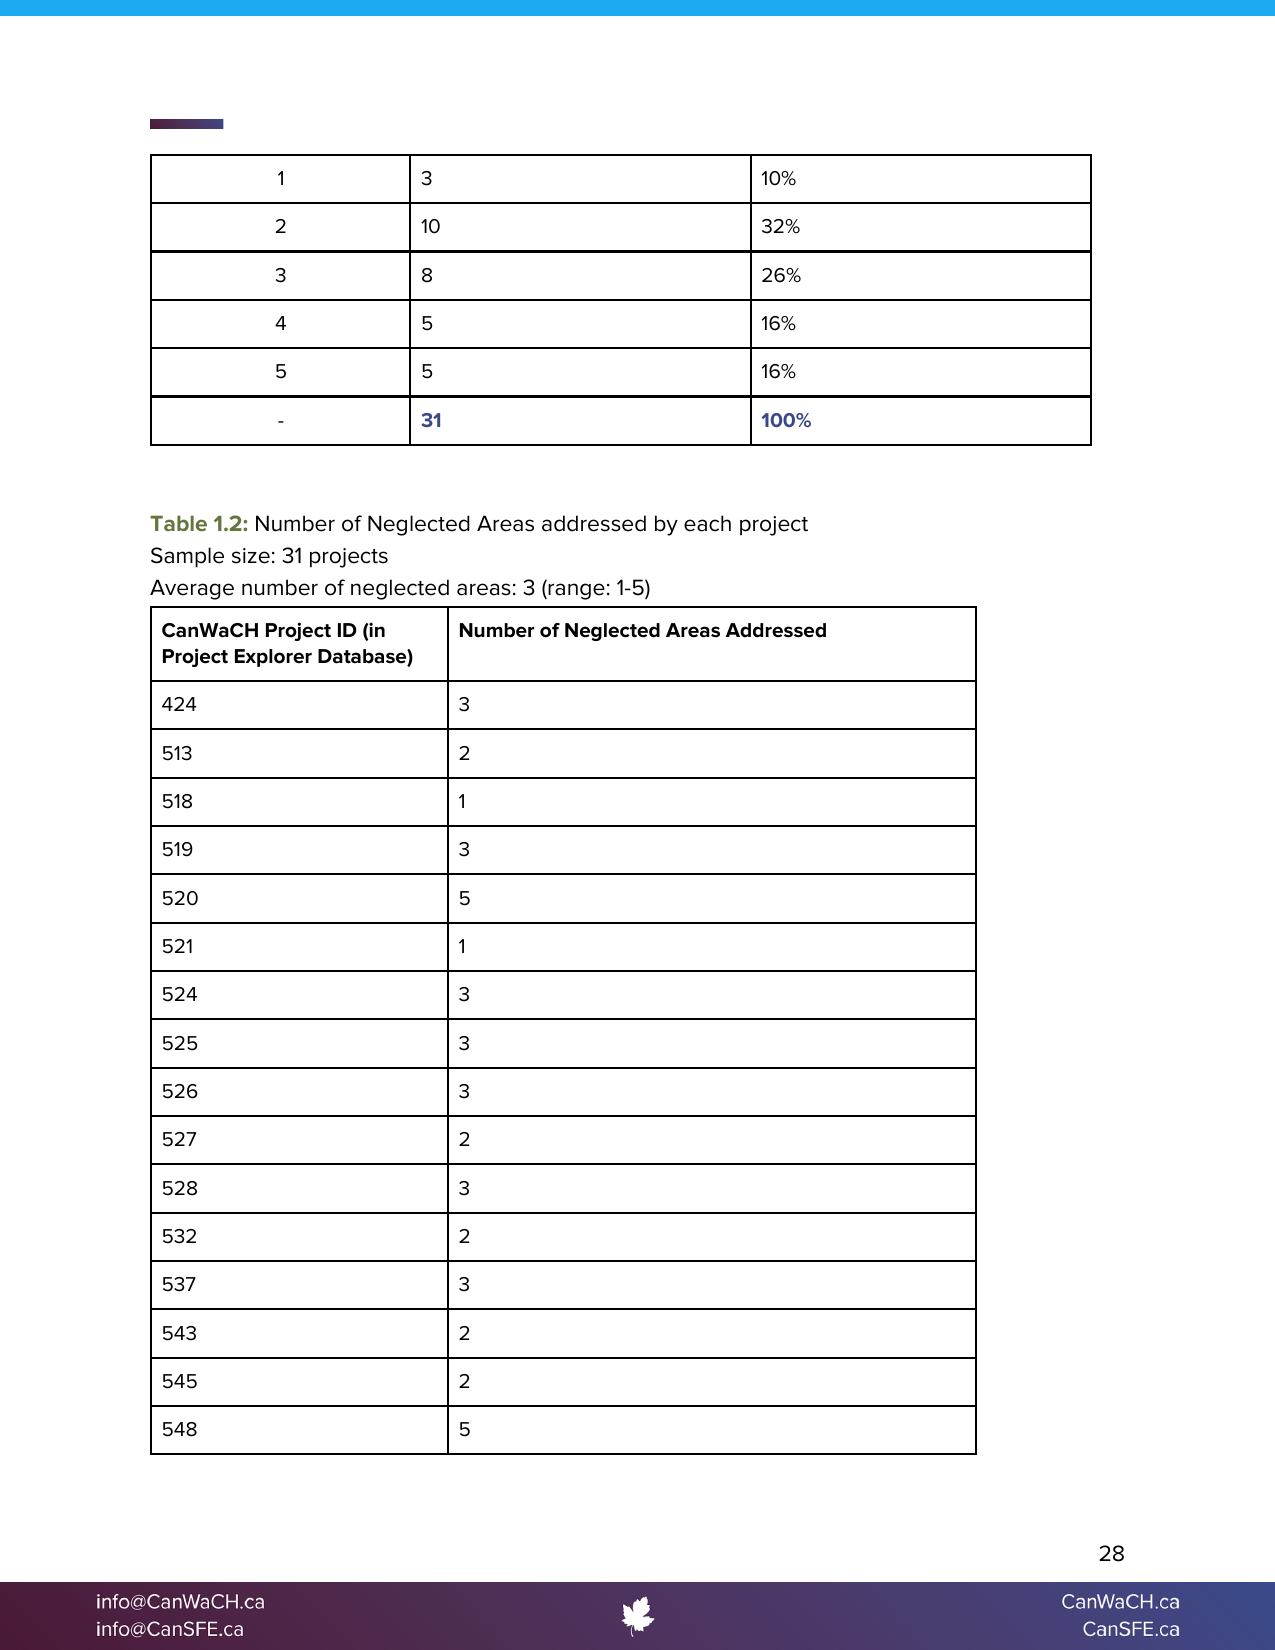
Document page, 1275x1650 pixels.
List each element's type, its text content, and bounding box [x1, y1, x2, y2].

table_cell 528 [152, 1165, 447, 1212]
table_cell 3 [449, 972, 975, 1018]
table_cell 3 [152, 253, 409, 299]
table_cell 2 [449, 1117, 975, 1163]
table_cell 100% [752, 398, 1090, 444]
table_cell 2 [449, 1310, 975, 1357]
table_cell 548 [152, 1407, 447, 1453]
text Table 1.2: Number of Neglected Areas addressed by each project [150, 510, 1125, 538]
table_cell 16% [752, 301, 1090, 347]
table_cell 1 [449, 924, 975, 970]
table_cell 2 [449, 1359, 975, 1405]
table_cell 532 [152, 1214, 447, 1260]
table_cell 543 [152, 1310, 447, 1357]
table_cell 16% [752, 349, 1090, 395]
table_cell 31 [411, 398, 750, 444]
table_cell 545 [152, 1359, 447, 1405]
table_cell 3 [411, 156, 750, 202]
table_cell 3 [449, 1069, 975, 1115]
table_cell 524 [152, 972, 447, 1018]
table_cell 2 [449, 1214, 975, 1260]
text Sample size: 31 projects [150, 542, 1125, 570]
table_cell 537 [152, 1262, 447, 1308]
table_cell 520 [152, 875, 447, 922]
table_cell 3 [449, 827, 975, 873]
table_header Number of Neglected Areas Addressed [449, 608, 975, 680]
table_cell 5 [411, 349, 750, 395]
table_cell 26% [752, 253, 1090, 299]
table_cell 513 [152, 730, 447, 777]
table_cell 3 [449, 1020, 975, 1067]
table_cell 10 [411, 204, 750, 250]
picture [0, 0, 1275, 16]
table_cell 1 [449, 779, 975, 825]
table_cell - [152, 398, 409, 444]
text Average number of neglected areas: 3 (range: 1-5) [150, 574, 1125, 602]
table_cell 2 [449, 730, 975, 777]
table_header CanWaCH Project ID (in Project Explorer Database) [152, 608, 447, 680]
table_cell 521 [152, 924, 447, 970]
table_cell 1 [152, 156, 409, 202]
table_cell 8 [411, 253, 750, 299]
picture [150, 119, 224, 129]
table_cell 2 [152, 204, 409, 250]
table_cell 424 [152, 682, 447, 728]
table_cell 527 [152, 1117, 447, 1163]
table_cell 10% [752, 156, 1090, 202]
table_cell 518 [152, 779, 447, 825]
table_cell 5 [449, 875, 975, 922]
table_cell 32% [752, 204, 1090, 250]
table_cell 519 [152, 827, 447, 873]
table_cell 526 [152, 1069, 447, 1115]
table_cell 3 [449, 1165, 975, 1212]
table_cell 3 [449, 682, 975, 728]
table_cell 525 [152, 1020, 447, 1067]
table_cell 4 [152, 301, 409, 347]
table_cell 5 [411, 301, 750, 347]
table_cell 3 [449, 1262, 975, 1308]
picture [0, 1582, 1275, 1650]
table_cell 5 [449, 1407, 975, 1453]
table_cell 5 [152, 349, 409, 395]
